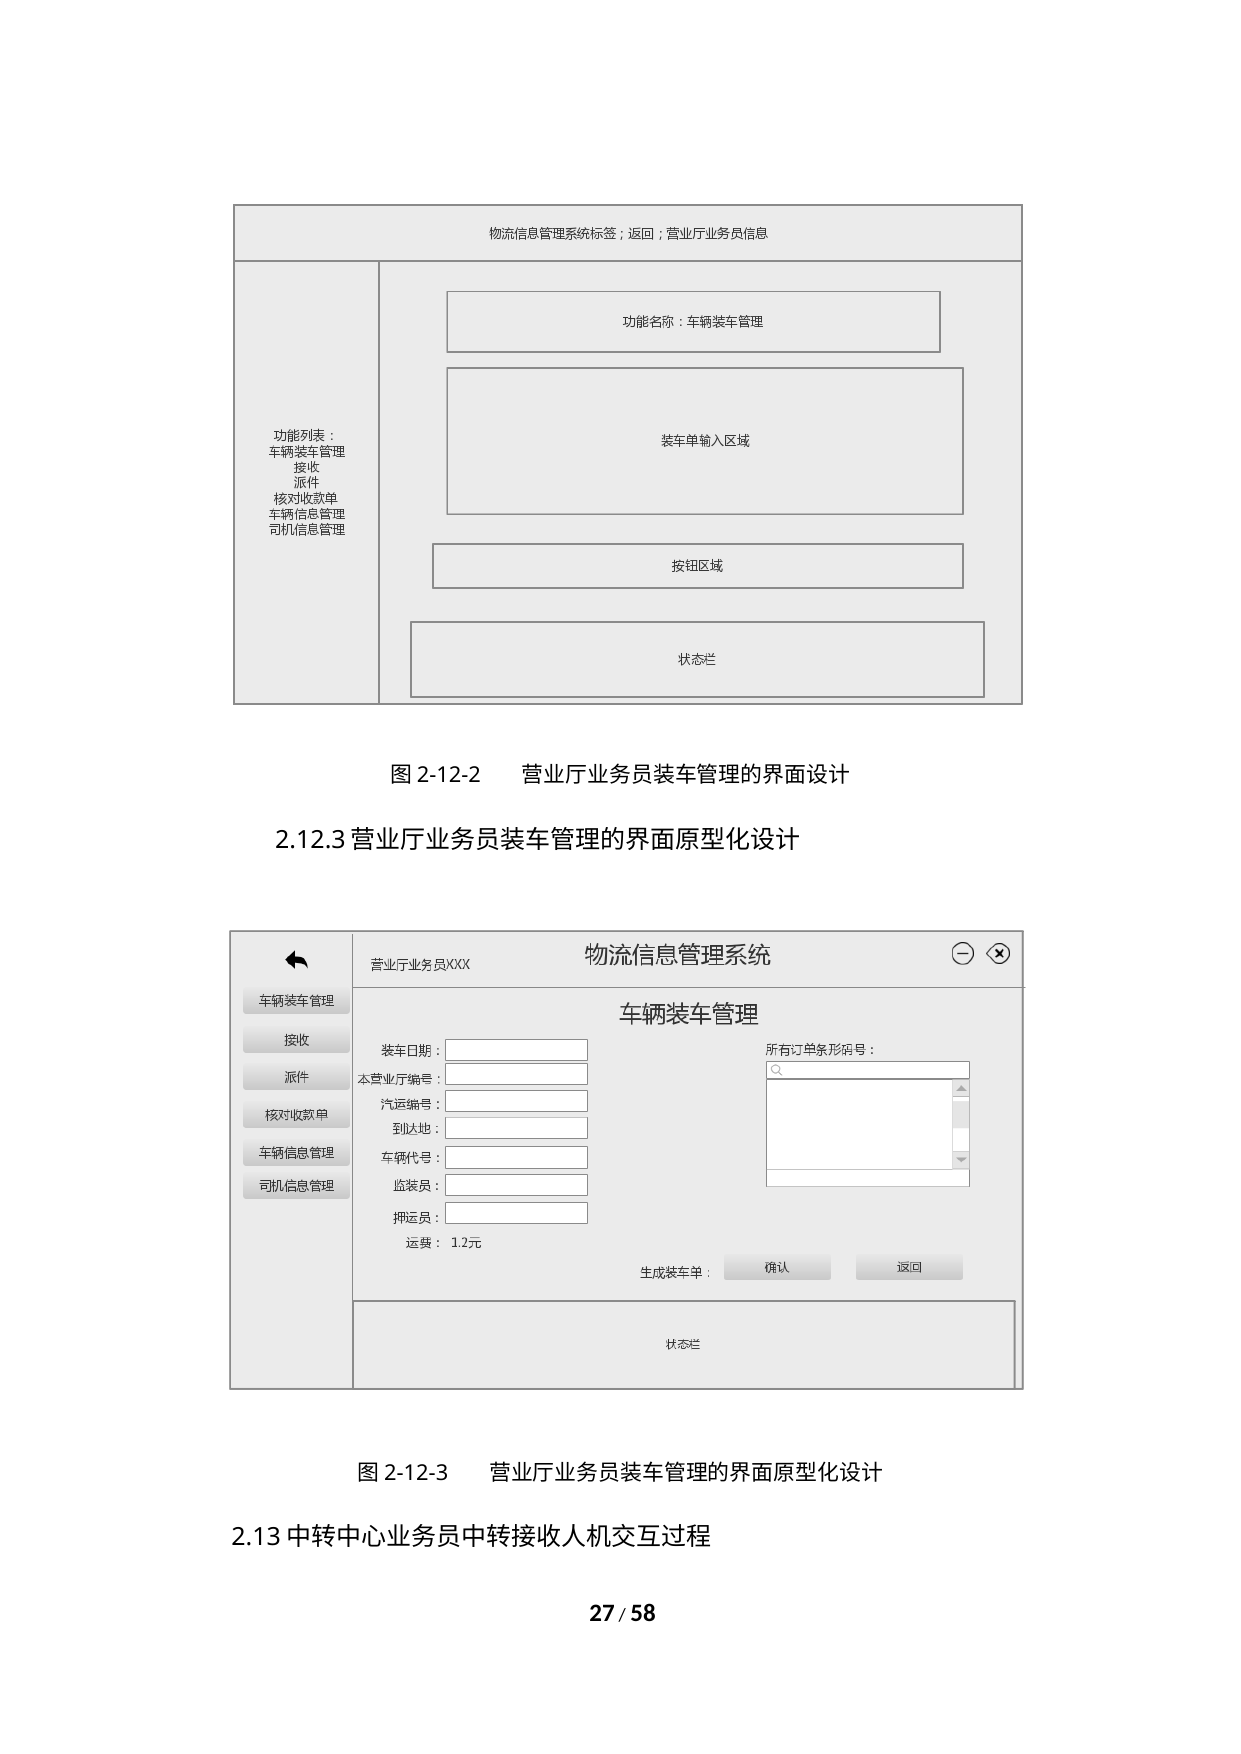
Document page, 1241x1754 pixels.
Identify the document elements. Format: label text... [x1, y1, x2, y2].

text 图2-12-3 营业厅业务员装车管理的界面原型化设计 [187, 1454, 1053, 1487]
text 2.13中转中心业务员中转接收人机交互过程 [187, 1502, 1053, 1567]
text 图2-12-2 营业厅业务员装车管理的界面设计 [187, 757, 1053, 789]
text 2.12.3营业厅业务员装车管理的界面原型化设计 [187, 805, 1053, 870]
picture [187, 158, 1053, 735]
picture [187, 888, 1053, 1416]
